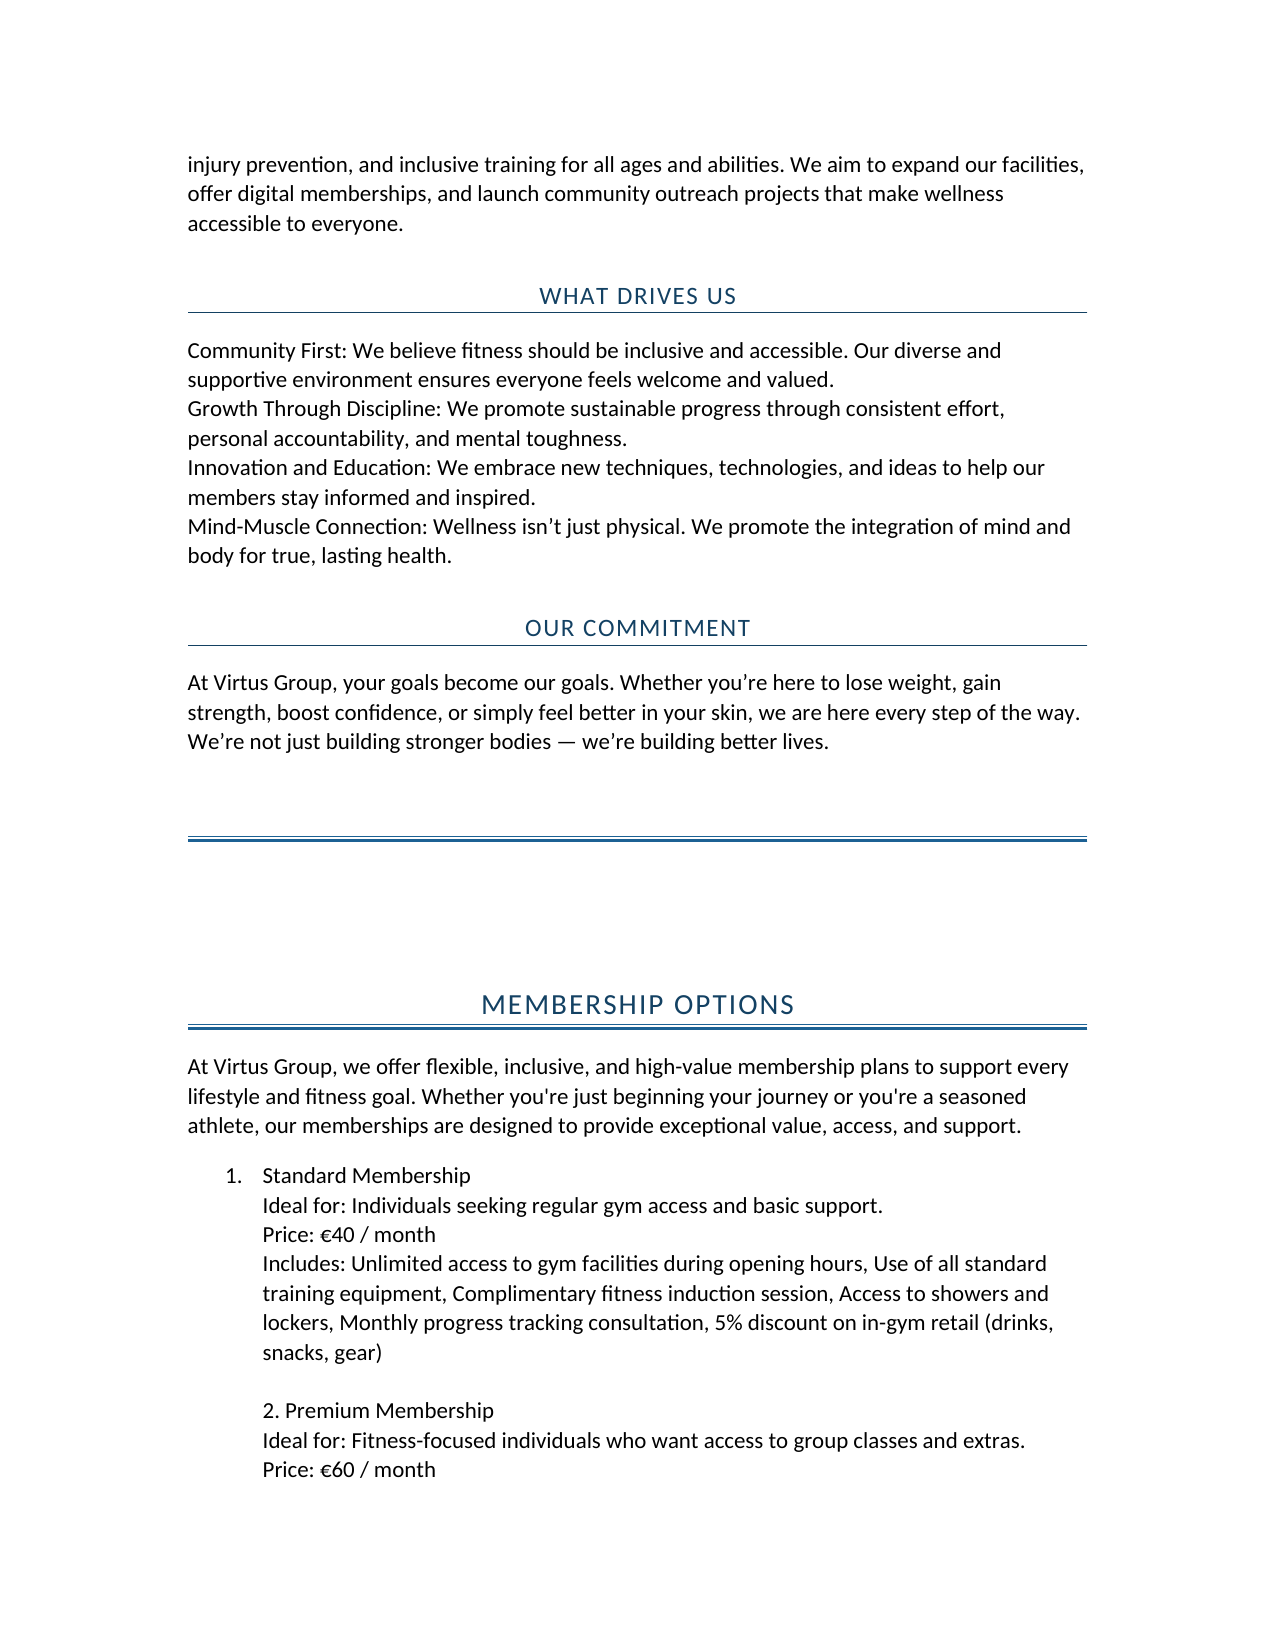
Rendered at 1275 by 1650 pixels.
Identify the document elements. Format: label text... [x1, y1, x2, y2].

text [187, 150, 1087, 237]
text At Virtus Group, we offer flexible, inclusive, and high-value membership plans to support every lifestyle and fitness goal. Whether you're just beginning your journey or you're a seasoned athlete, our memberships are designed to provide exceptional value, access, and support. [187, 1052, 1087, 1139]
subtitle Our Commitment [187, 612, 1087, 646]
subtitle What Drives Us [187, 280, 1087, 313]
text Community First: We believe fitness should be inclusive and accessible. Our diverse and supportive environment ensures everyone feels welcome and valued. Growth Through Discipline: We promote sustainable progress through consistent effort, personal accountability, and mental toughness. Innovation and Education: We embrace new techniques, technologies, and ideas to help our members stay informed and inspired. Mind-Muscle Connection: Wellness isn’t just physical. We promote the integration of mind and body for true, lasting health. [187, 336, 1087, 569]
subtitle Membership Options [187, 986, 1087, 1030]
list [225, 1161, 1087, 1483]
text At Virtus Group, your goals become our goals. Whether you’re here to lose weight, gain strength, boost confidence, or simply feel better in your skin, we are here every step of the way. We’re not just building stronger bodies — we’re building better lives. [187, 668, 1087, 755]
